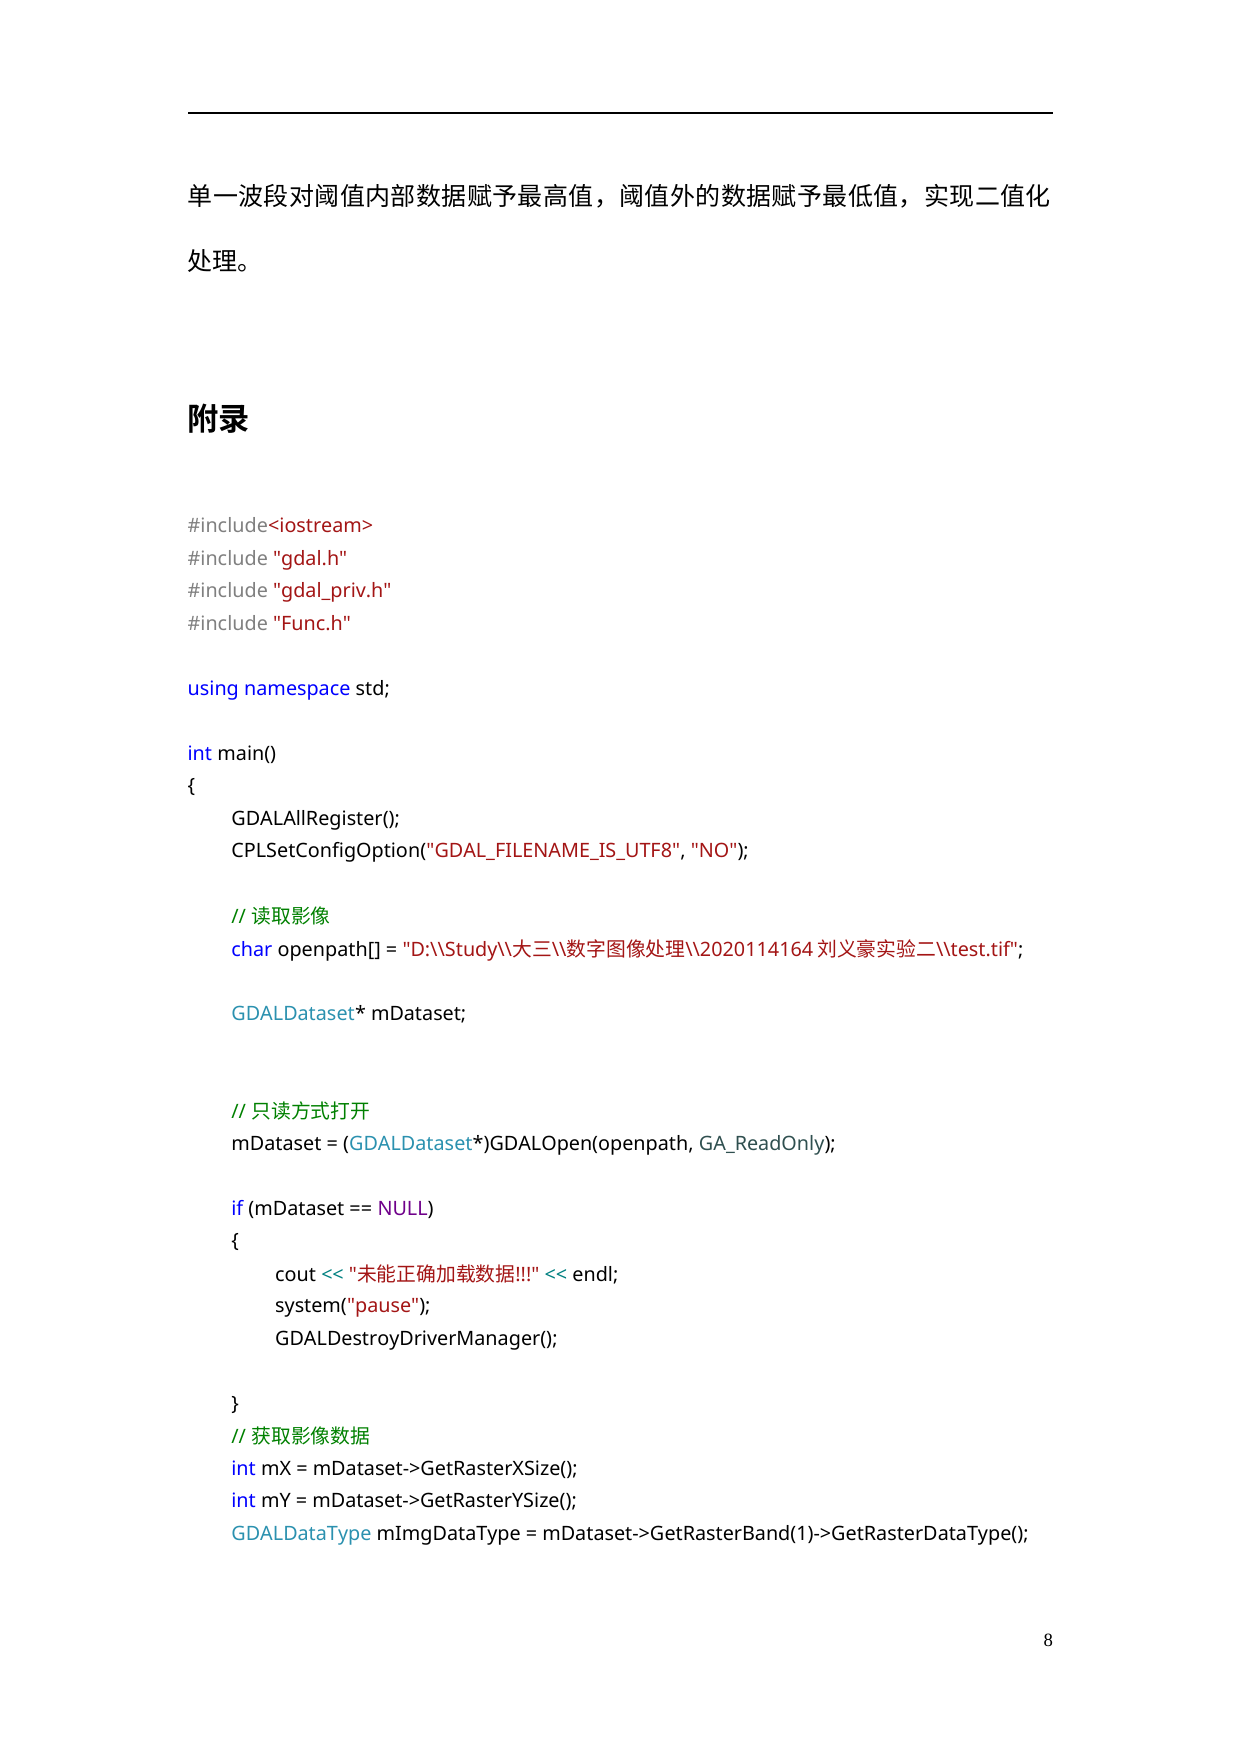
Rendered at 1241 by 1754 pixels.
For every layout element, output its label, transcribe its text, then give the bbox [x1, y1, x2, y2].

text GDALDestroyDriverManager(); [187, 1322, 1053, 1354]
text if (mDataset == NULL) [187, 1192, 1053, 1224]
text #include "gdal.h" [187, 542, 1053, 574]
text int main() [187, 737, 1053, 769]
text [187, 162, 1053, 292]
text // 读取影像 [187, 899, 1053, 932]
text // 获取影像数据 [187, 1419, 1053, 1452]
text CPLSetConfigOption("GDAL_FILENAME_IS_UTF8", "NO"); [187, 834, 1053, 867]
text system("pause"); [187, 1289, 1053, 1322]
subtitle 附录 [187, 384, 1053, 449]
text // 只读方式打开 [187, 1094, 1053, 1127]
text int mY = mDataset->GetRasterYSize(); [187, 1484, 1053, 1517]
text #include<iostream> [187, 509, 1053, 542]
text GDALAllRegister(); [187, 802, 1053, 834]
text { [187, 769, 1053, 802]
text using namespace std; [187, 672, 1053, 704]
text mDataset = (GDALDataset*)GDALOpen(openpath, GA_ReadOnly); [187, 1127, 1053, 1159]
text GDALDataset* mDataset; [187, 997, 1053, 1029]
text #include "gdal_priv.h" [187, 574, 1053, 607]
text cout << "未能正确加载数据!!!" << endl; [187, 1257, 1053, 1289]
text { [187, 1224, 1053, 1257]
text } [187, 1387, 1053, 1419]
text GDALDataType mImgDataType = mDataset->GetRasterBand(1)->GetRasterDataType(); [187, 1517, 1053, 1549]
text #include "Func.h" [187, 607, 1053, 639]
text char openpath[] = "D:\\Study\\大三\\数字图像处理\\2020114164刘义豪实验二\\test.tif"; [187, 932, 1053, 964]
text int mX = mDataset->GetRasterXSize(); [187, 1452, 1053, 1484]
